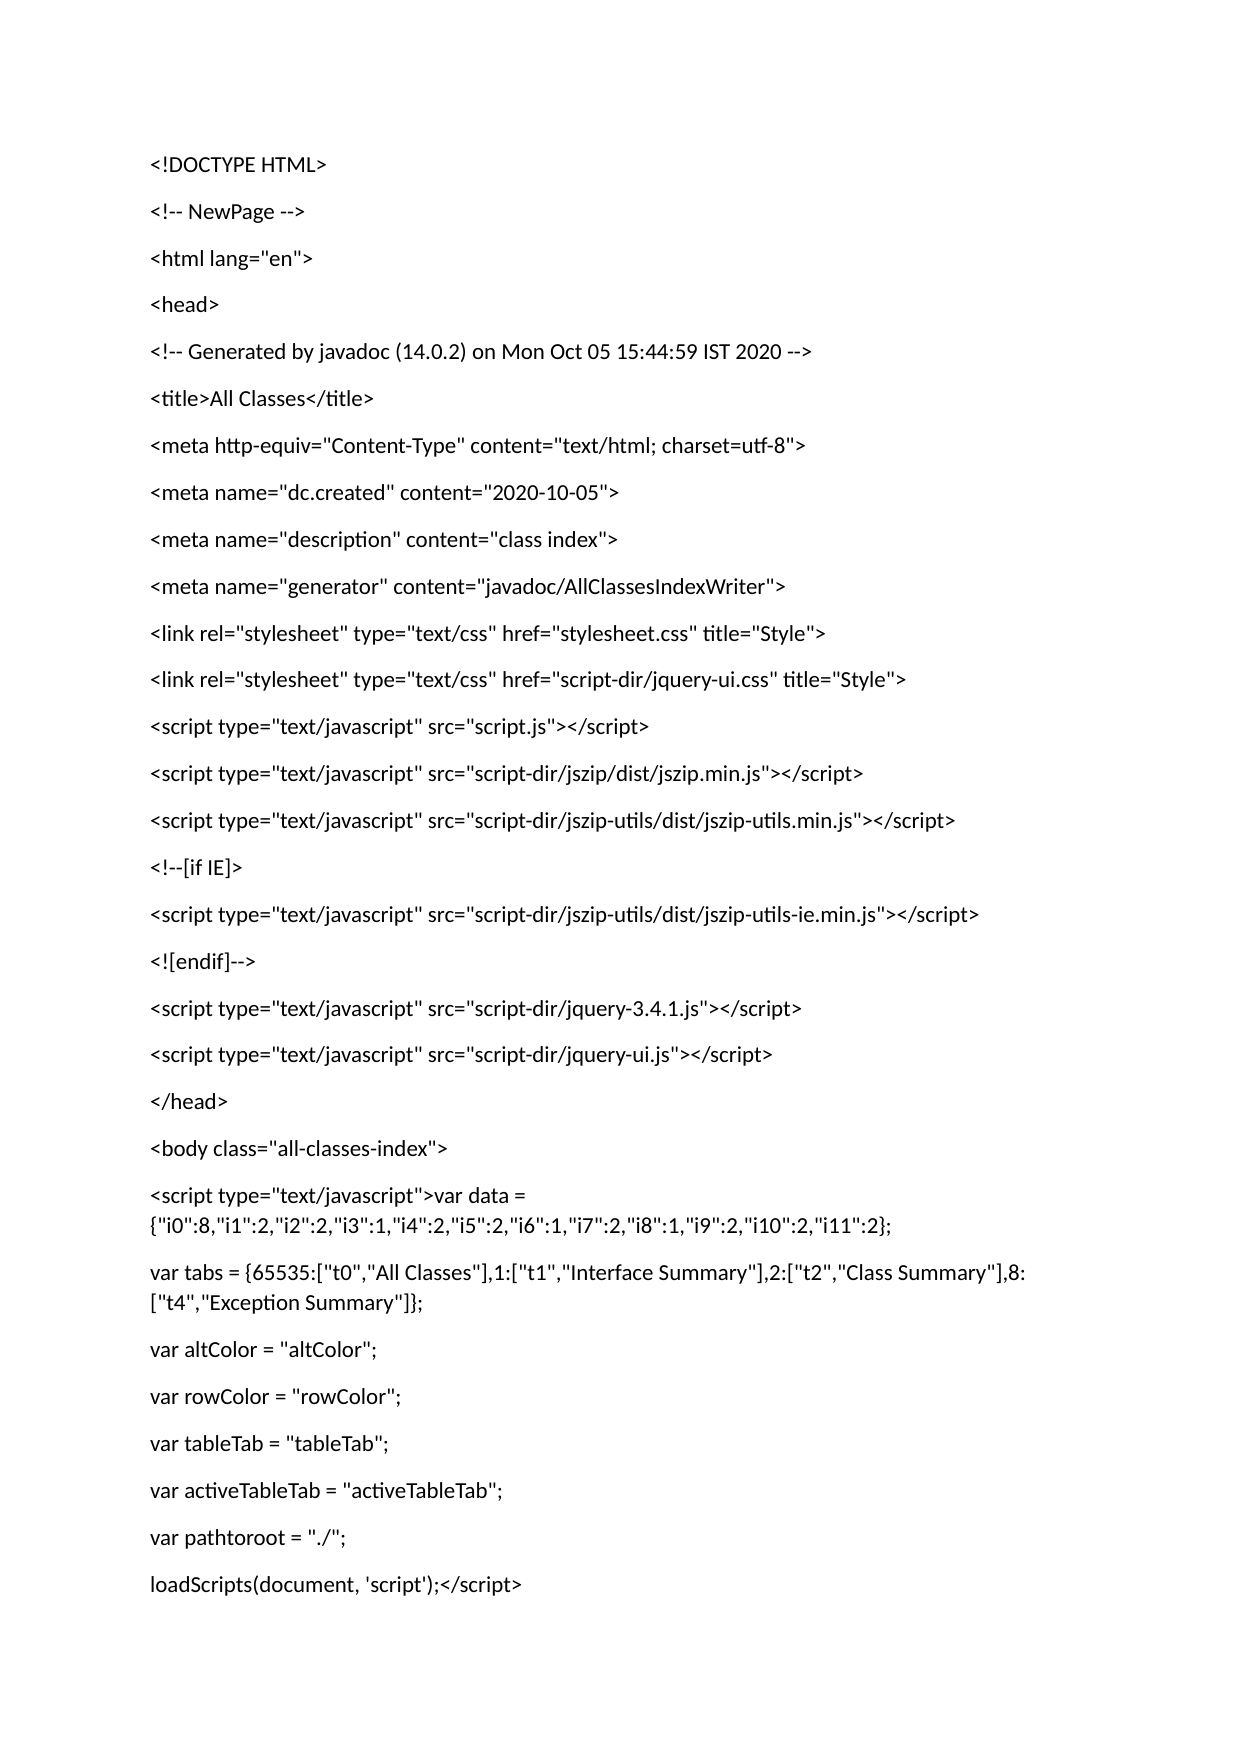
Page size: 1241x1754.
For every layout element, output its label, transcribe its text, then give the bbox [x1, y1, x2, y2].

text <script type="text/javascript" src="script-dir/jszip-utils/dist/jszip-utils-ie.min.js"></script> [150, 900, 1090, 928]
text <script type="text/javascript" src="script-dir/jquery-ui.js"></script> [150, 1041, 1090, 1069]
text <title>All Classes</title> [150, 384, 1090, 412]
text var tabs = {65535:["t0","All Classes"],1:["t1","Interface Summary"],2:["t2","Class Summary"],8:["t4","Exception Summary"]}; [150, 1258, 1090, 1317]
text <link rel="stylesheet" type="text/css" href="script-dir/jquery-ui.css" title="Style"> [150, 666, 1090, 694]
text <script type="text/javascript">var data = {"i0":8,"i1":2,"i2":2,"i3":1,"i4":2,"i5":2,"i6":1,"i7":2,"i8":1,"i9":2,"i10":2,"i11":2}; [150, 1181, 1090, 1239]
text var altColor = "altColor"; [150, 1335, 1090, 1363]
text <link rel="stylesheet" type="text/css" href="stylesheet.css" title="Style"> [150, 619, 1090, 647]
text <script type="text/javascript" src="script.js"></script> [150, 712, 1090, 741]
text <script type="text/javascript" src="script-dir/jquery-3.4.1.js"></script> [150, 994, 1090, 1022]
text <body class="all-classes-index"> [150, 1134, 1090, 1162]
text <script type="text/javascript" src="script-dir/jszip/dist/jszip.min.js"></script> [150, 759, 1090, 787]
text </head> [150, 1087, 1090, 1116]
text <head> [150, 291, 1090, 319]
text var activeTableTab = "activeTableTab"; [150, 1476, 1090, 1504]
text var rowColor = "rowColor"; [150, 1382, 1090, 1410]
text <html lang="en"> [150, 244, 1090, 272]
text <meta http-equiv="Content-Type" content="text/html; charset=utf-8"> [150, 431, 1090, 459]
text <!--[if IE]> [150, 853, 1090, 881]
text var pathtoroot = "./"; [150, 1523, 1090, 1551]
text <meta name="description" content="class index"> [150, 525, 1090, 553]
text loadScripts(document, 'script');</script> [150, 1570, 1090, 1598]
text <!-- Generated by javadoc (14.0.2) on Mon Oct 05 15:44:59 IST 2020 --> [150, 337, 1090, 366]
text var tableTab = "tableTab"; [150, 1429, 1090, 1457]
text <!DOCTYPE HTML> [150, 150, 1090, 178]
text <script type="text/javascript" src="script-dir/jszip-utils/dist/jszip-utils.min.js"></script> [150, 806, 1090, 834]
text <![endif]--> [150, 947, 1090, 975]
text <meta name="dc.created" content="2020-10-05"> [150, 478, 1090, 506]
text <!-- NewPage --> [150, 197, 1090, 225]
text <meta name="generator" content="javadoc/AllClassesIndexWriter"> [150, 572, 1090, 600]
